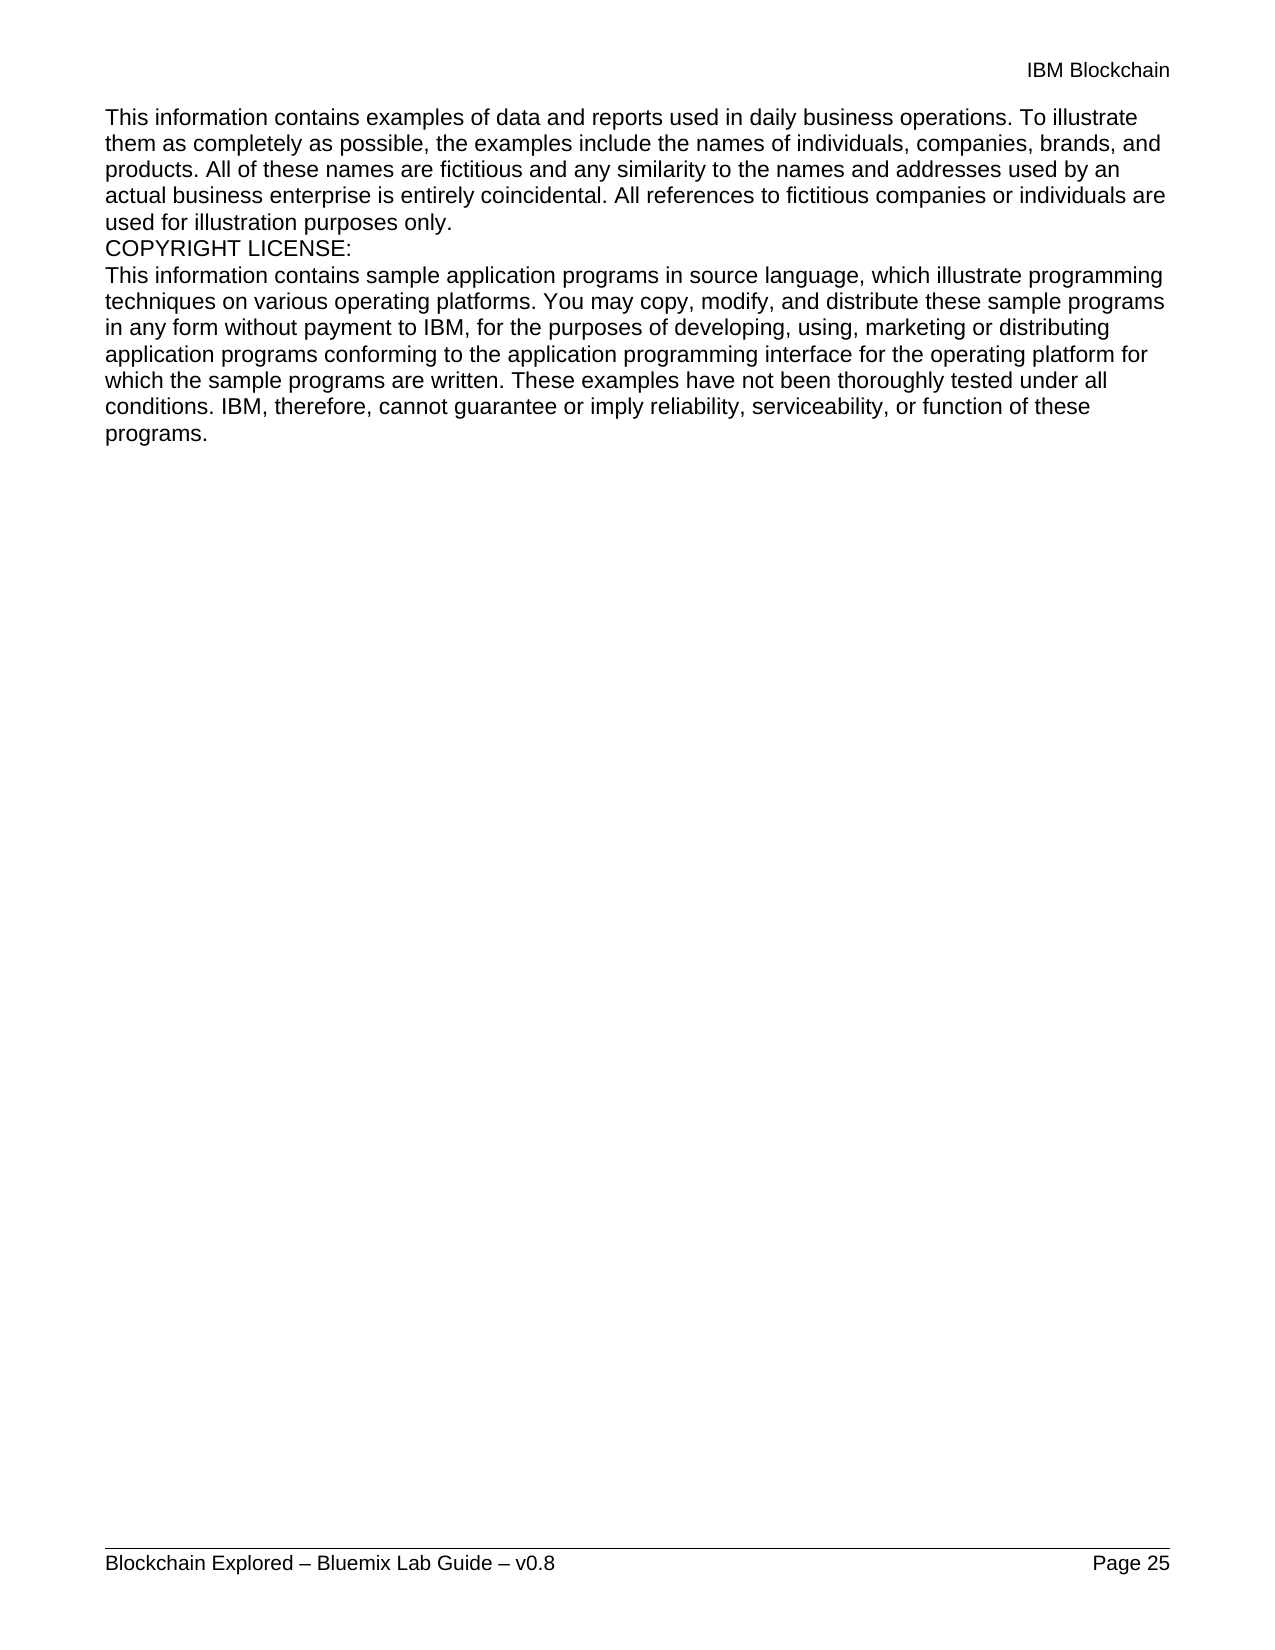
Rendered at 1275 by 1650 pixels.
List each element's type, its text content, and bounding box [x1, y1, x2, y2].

text This information contains sample application programs in source language, which illustrate programming techniques on various operating platforms. You may copy, modify, and distribute these sample programs in any form without payment to IBM, for the purposes of developing, using, marketing or distributing application programs conforming to the application programming interface for the operating platform for which the sample programs are written. These examples have not been thoroughly tested under all conditions. IBM, therefore, cannot guarantee or imply reliability, serviceability, or function of these programs. [105, 262, 1170, 446]
text COPYRIGHT LICENSE: [105, 235, 1170, 262]
text This information contains examples of data and reports used in daily business operations. To illustrate them as completely as possible, the examples include the names of individuals, companies, brands, and products. All of these names are fictitious and any similarity to the names and addresses used by an actual business enterprise is entirely coincidental. All references to fictitious companies or individuals are used for illustration purposes only. [105, 103, 1170, 235]
